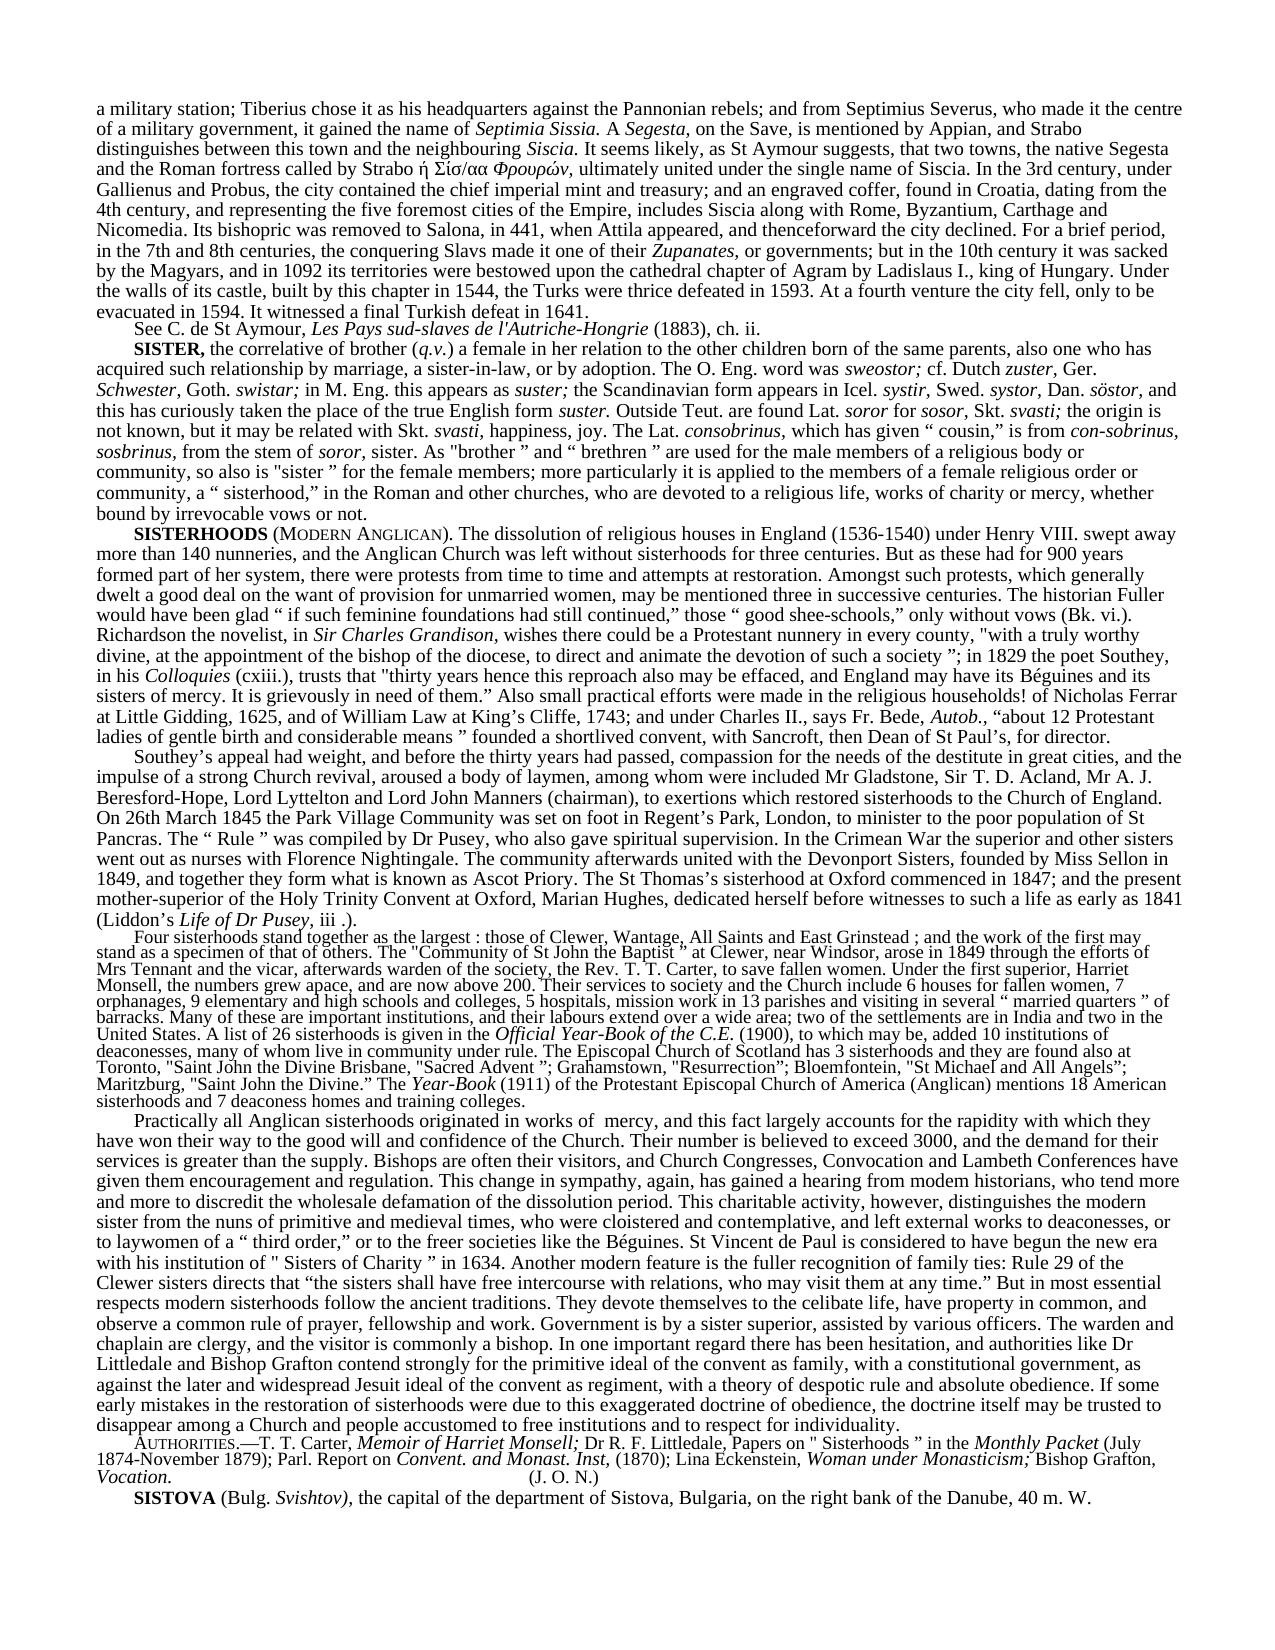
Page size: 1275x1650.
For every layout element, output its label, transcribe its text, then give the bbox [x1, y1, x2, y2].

text Southey’s appeal had weight, and before the thirty years had passed, compassion for the needs of the destitute in great cities, and the impulse of a strong Church revival, aroused a body of laymen, among whom were included Mr Gladstone, Sir T. D. Acland, Mr A. J. Beresford-Hope, Lord Lyttelton and Lord John Manners (chairman), to exertions which restored sisterhoods to the Church of England. On 26th March 1845 the Park Village Community was set on foot in Regent’s Park, London, to minister to the poor population of St Pancras. The “ Rule ” was compiled by Dr Pusey, who also gave spiritual supervision. In the Crimean War the superior and other sisters went out as nurses with Florence Nightingale. The community afterwards united with the Devonport Sisters, founded by Miss Sellon in 1849, and together they form what is known as Ascot Priory. The St Thomas’s sisterhood at Oxford commenced in 1847; and the present mother-superior of the Holy Trinity Convent at Oxford, Marian Hughes, dedicated herself before witnesses to such a life as early as 1841 (Liddon’s Life of Dr Pusey, iii .). [96, 748, 1184, 931]
text Practically all Anglican sisterhoods originated in works of mercy, and this fact largely accounts for the rapidity with which they have won their way to the good will and confidence of the Church. Their number is believed to exceed 3000, and the demand for their services is greater than the supply. Bishops are often their visitors, and Church Congresses, Convocation and Lambeth Conferences have given them encouragement and regulation. This change in sympathy, again, has gained a hearing from modem historians, who tend more and more to discredit the wholesale defamation of the dissolution period. This charitable activity, however, distinguishes the modern sister from the nuns of primitive and medieval times, who were cloistered and contemplative, and left external works to deaconesses, or to laywomen of a “ third order,” or to the freer societies like the Béguines. St Vincent de Paul is considered to have begun the new era with his institution of " Sisters of Charity ” in 1634. Another modern feature is the fuller recognition of family ties: Rule 29 of the Clewer sisters directs that “the sisters shall have free intercourse with relations, who may visit them at any time.” But in most essential respects modern sisterhoods follow the ancient traditions. They devote themselves to the celibate life, have property in common, and observe a common rule of prayer, fellowship and work. Government is by a sister superior, assisted by various officers. The warden and chaplain are clergy, and the visitor is commonly a bishop. In one important regard there has been hesitation, and authorities like Dr Littledale and Bishop Grafton contend strongly for the primitive ideal of the convent as family, with a constitutional government, as against the later and widespread Jesuit ideal of the convent as regiment, with a theory of despotic rule and absolute obedience. If some early mistakes in the restoration of sisterhoods were due to this exaggerated doctrine of obedience, the doctrine itself may be trusted to disappear among a Church and people accustomed to free institutions and to respect for individuality. [96, 1111, 1184, 1436]
text a military station; Tiberius chose it as his headquarters against the Pannonian rebels; and from Septimius Severus, who made it the centre of a military government, it gained the name of Septimia Sissia. A Segesta, on the Save, is mentioned by Appian, and Strabo distinguishes between this town and the neighbouring Siscia. It seems likely, as St Aymour suggests, that two towns, the native Segesta and the Roman fortress called by Strabo ή Σίσ/αα Φρουρών, ultimately united under the single name of Siscia. In the 3rd century, under Gallienus and Probus, the city contained the chief imperial mint and treasury; and an engraved coffer, found in Croatia, dating from the 4th century, and representing the five foremost cities of the Empire, includes Siscia along with Rome, Byzantium, Carthage and Nicomedia. Its bishopric was removed to Salona, in 441, when Attila appeared, and thenceforward the city declined. For a brief period, in the 7th and 8th centuries, the conquering Slavs made it one of their Zupanates, or governments; but in the 10th century it was sacked by the Magyars, and in 1092 its territories were bestowed upon the cathedral chapter of Agram by Ladislaus I., king of Hungary. Under the walls of its castle, built by this chapter in 1544, the Turks were thrice defeated in 1593. At a fourth venture the city fell, only to be evacuated in 1594. It witnessed a final Turkish defeat in 1641. [96, 99, 1184, 322]
text SISTERHOODS (Modern Anglican). The dissolution of religious houses in England (1536-1540) under Henry VIII. swept away more than 140 nunneries, and the Anglican Church was left without sisterhoods for three centuries. But as these had for 900 years formed part of her system, there were protests from time to time and attempts at restoration. Amongst such protests, which generally dwelt a good deal on the want of provision for unmarried women, may be mentioned three in successive centuries. The historian Fuller would have been glad “ if such feminine foundations had still continued,” those “ good shee-schools,” only without vows (Bk. vi.). Richardson the novelist, in Sir Charles Grandison, wishes there could be a Protestant nunnery in every county, "with a truly worthy divine, at the appointment of the bishop of the diocese, to direct and animate the devotion of such a society ”; in 1829 the poet Southey, in his Colloquies (cxiii.), trusts that "thirty years hence this reproach also may be effaced, and England may have its Béguines and its sisters of mercy. It is grievously in need of them.” Also small practical efforts were made in the religious households! of Nicholas Ferrar at Little Gidding, 1625, and of William Law at King’s Cliffe, 1743; and under Charles II., says Fr. Bede, Autob., “about 12 Protestant ladies of gentle birth and considerable means ” founded a shortlived convent, with Sancroft, then Dean of St Paul’s, for director. [96, 524, 1184, 748]
text SISTER, the correlative of brother (q.v.) a female in her relation to the other children born of the same parents, also one who has acquired such relationship by marriage, a sister-in-law, or by adoption. The O. Eng. word was sweostor; cf. Dutch zuster, Ger. Schwester, Goth. swistar; in Μ. Eng. this appears as suster; the Scandinavian form appears in Icel. systir, Swed. systor, Dan. söstor, and this has curiously taken the place of the true English form suster. Outside Teut. are found Lat. soror for sosor, Skt. svasti; the origin is not known, but it may be related with Skt. svasti, happiness, joy. The Lat. consobrinus, which has given “ cousin,” is from con-sobrinus, sosbrinus, from the stem of soror, sister. As "brother ” and “ brethren ” are used for the male members of a religious body or community, so also is "sister ” for the female members; more particularly it is applied to the members of a female religious order or community, a “ sisterhood,” in the Roman and other churches, who are devoted to a religious life, works of charity or mercy, whether bound by irrevocable vows or not. [96, 339, 1184, 524]
text SISTOVA (Bulg. Svishtov), the capital of the department of Sistova, Bulgaria, on the right bank of the Danube, 40 m. W. [96, 1487, 1184, 1508]
text Authorities.—T. T. Carter, Memoir of Harriet Monsell; Dr R. F. Littledale, Papers on " Sisterhoods ” in the Monthly Packet (July 1874-November 1879); Parl. Report on Convent. and Monast. Inst, (1870); Lina Eckenstein, Woman under Monasticism; Bishop Grafton, Vocation. (J. O. N.) [96, 1436, 1184, 1487]
text Four sisterhoods stand together as the largest : those of Clewer, Wantage, All Saints and East Grinstead ; and the work of the first may stand as a specimen of that of others. The "Community of St John the Baptist ” at Clewer, near Windsor, arose in 1849 through the efforts of Mrs Tennant and the vicar, afterwards warden of the society, the Rev. T. T. Carter, to save fallen women. Under the first superior, Harriet Monsell, the numbers grew apace, and are now above 200. Their services to society and the Church include 6 houses for fallen women, 7 orphanages, 9 elementary and high schools and colleges, 5 hospitals, mission work in 13 parishes and visiting in several “ married quarters ” of barracks. Many of these are important institutions, and their labours extend over a wide area; two of the settlements are in India and two in the United States. A list of 26 sisterhoods is given in the Official Year-Book of the C.E. (1900), to which may be, added 10 institutions of deaconesses, many of whom live in community under rule. The Episcopal Church of Scotland has 3 sisterhoods and they are found also at Toronto, "Saint John the Divine Brisbane, "Sacred Advent ”; Grahamstown, "Resurrection”; Bloemfontein, "St Michael and All Angels”; Maritzburg, "Saint John the Divine.” The Year-Book (1911) of the Protestant Episcopal Church of America (Anglican) mentions 18 American sisterhoods and 7 deaconess homes and training colleges. [96, 931, 1184, 1111]
text See C. de St Aymour, Les Pays sud-slaves de l'Autriche-Hongrie (1883), ch. ii. [96, 322, 1184, 339]
